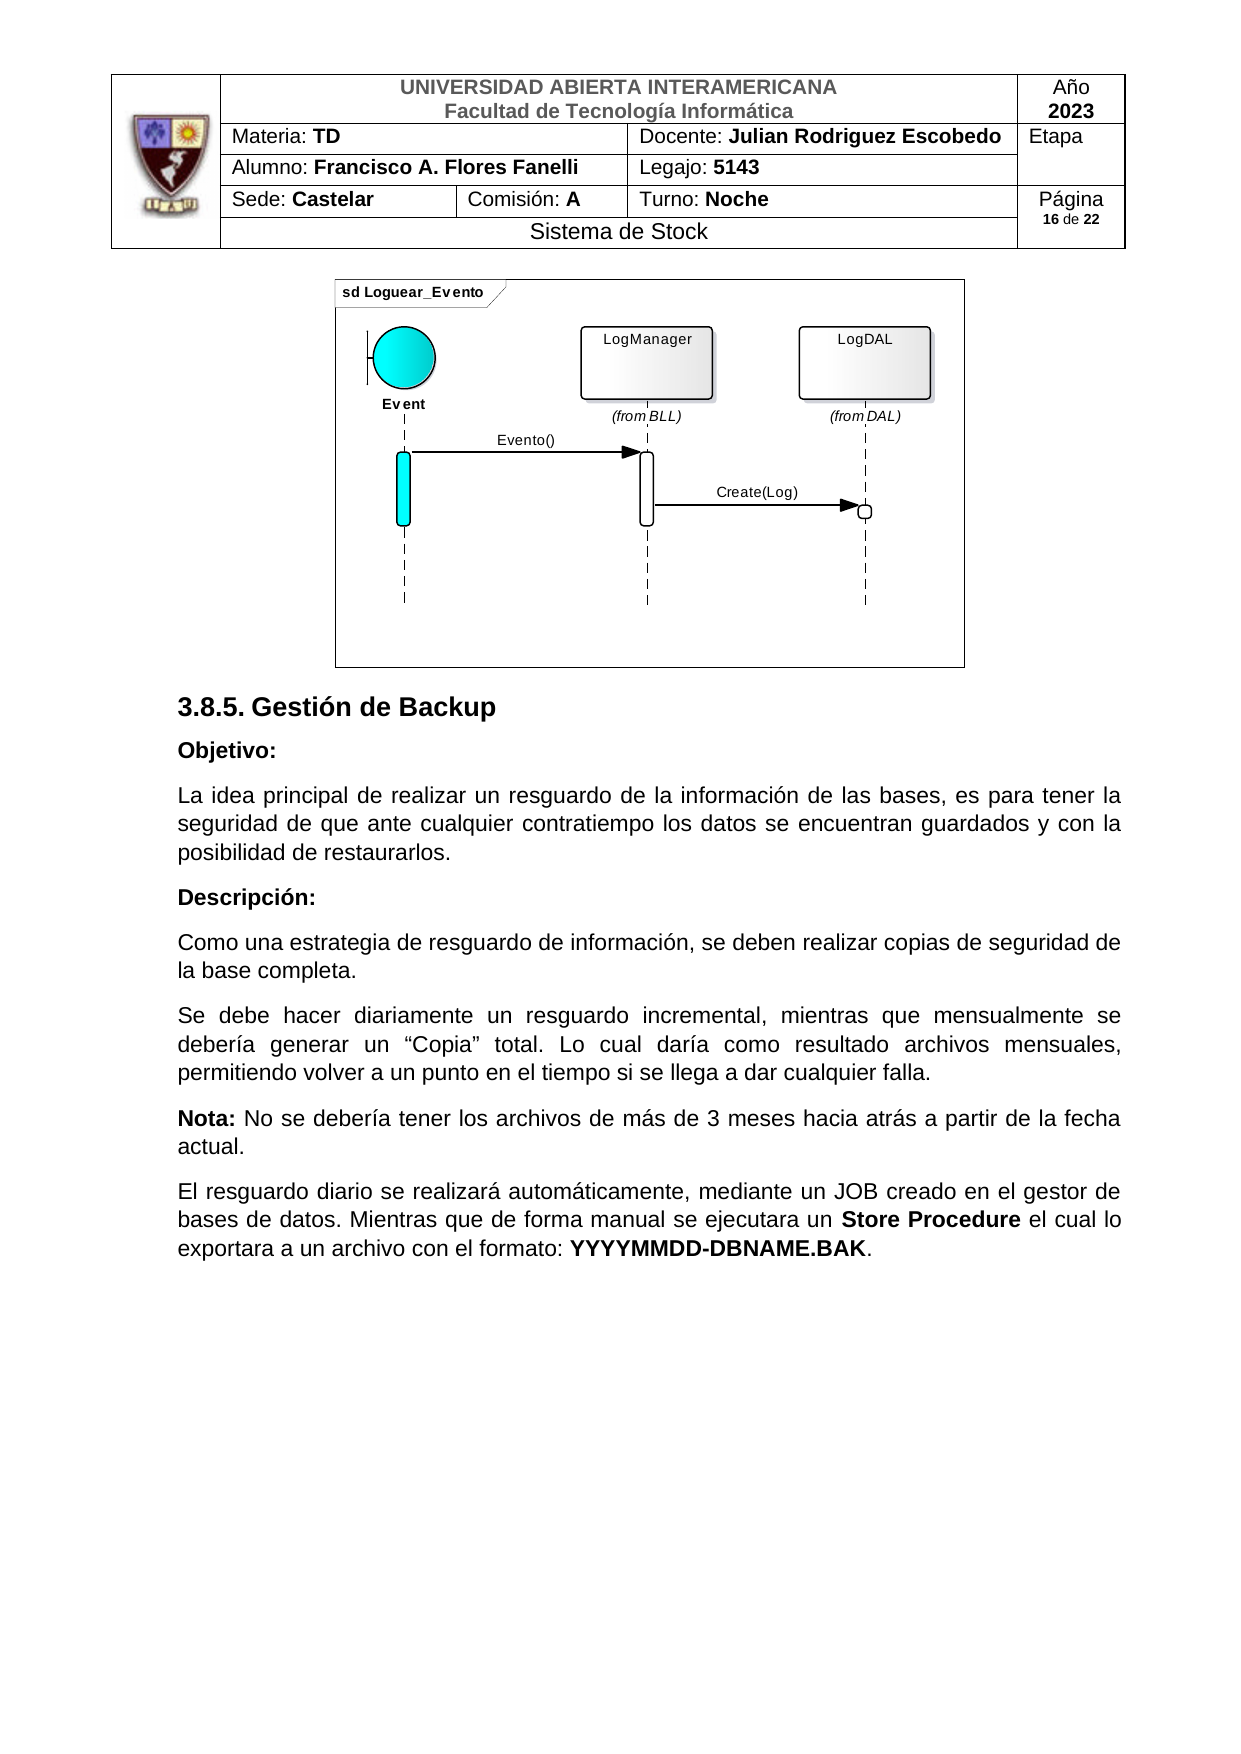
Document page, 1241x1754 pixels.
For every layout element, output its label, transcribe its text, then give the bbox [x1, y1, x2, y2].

text Nota: No se debería tener los archivos de más de 3 meses hacia atrás a partir de la fecha actual. [177, 1104, 1122, 1159]
picture [125, 111, 220, 218]
text Como una estrategia de resguardo de información, se deben realizar copias de seguridad de la base completa. [177, 929, 1122, 984]
text El resguardo diario se realizará automáticamente, mediante un JOB creado en el gestor de bases de datos. Mientras que de forma manual se ejecutara un Store Procedure el cual lo exportara a un archivo con el formato: YYYYMMDD-DBNAME.BAK. [177, 1178, 1122, 1261]
text Se debe hacer diariamente un resguardo incremental, mientras que mensualmente se debería generar un “Copia” total. Lo cual daría como resultado archivos mensuales, permitiendo volver a un punto en el tiempo si se llega a dar cualquier falla. [177, 1002, 1122, 1086]
subtitle 3.8.5. Gestión de Backup [177, 691, 1122, 722]
text Descripción: [177, 884, 1122, 910]
text Objetivo: [177, 737, 1122, 763]
text La idea principal de realizar un resguardo de la información de las bases, es para tener la seguridad de que ante cualquier contratiempo los datos se encuentran guardados y con la posibilidad de restaurarlos. [177, 782, 1122, 865]
